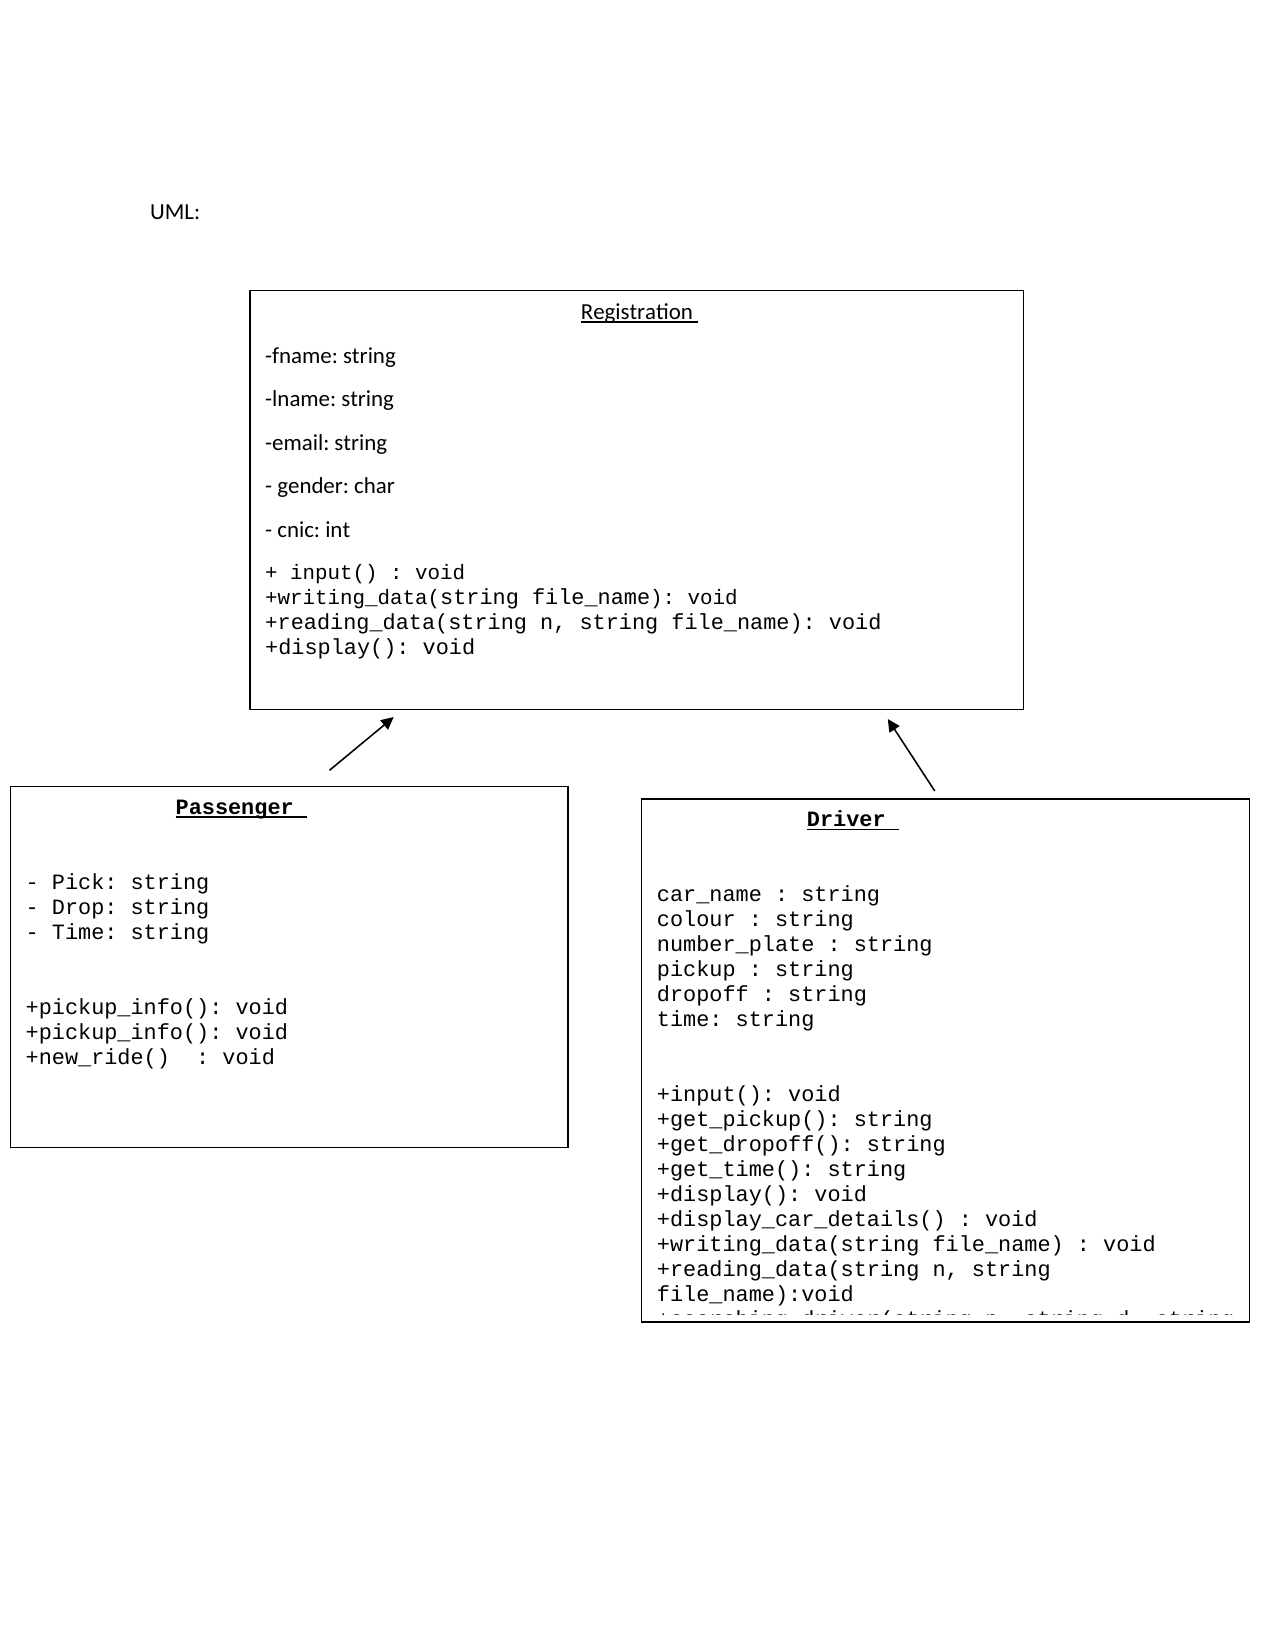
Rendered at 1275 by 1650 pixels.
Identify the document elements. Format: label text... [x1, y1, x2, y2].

text UML: [150, 197, 1125, 225]
